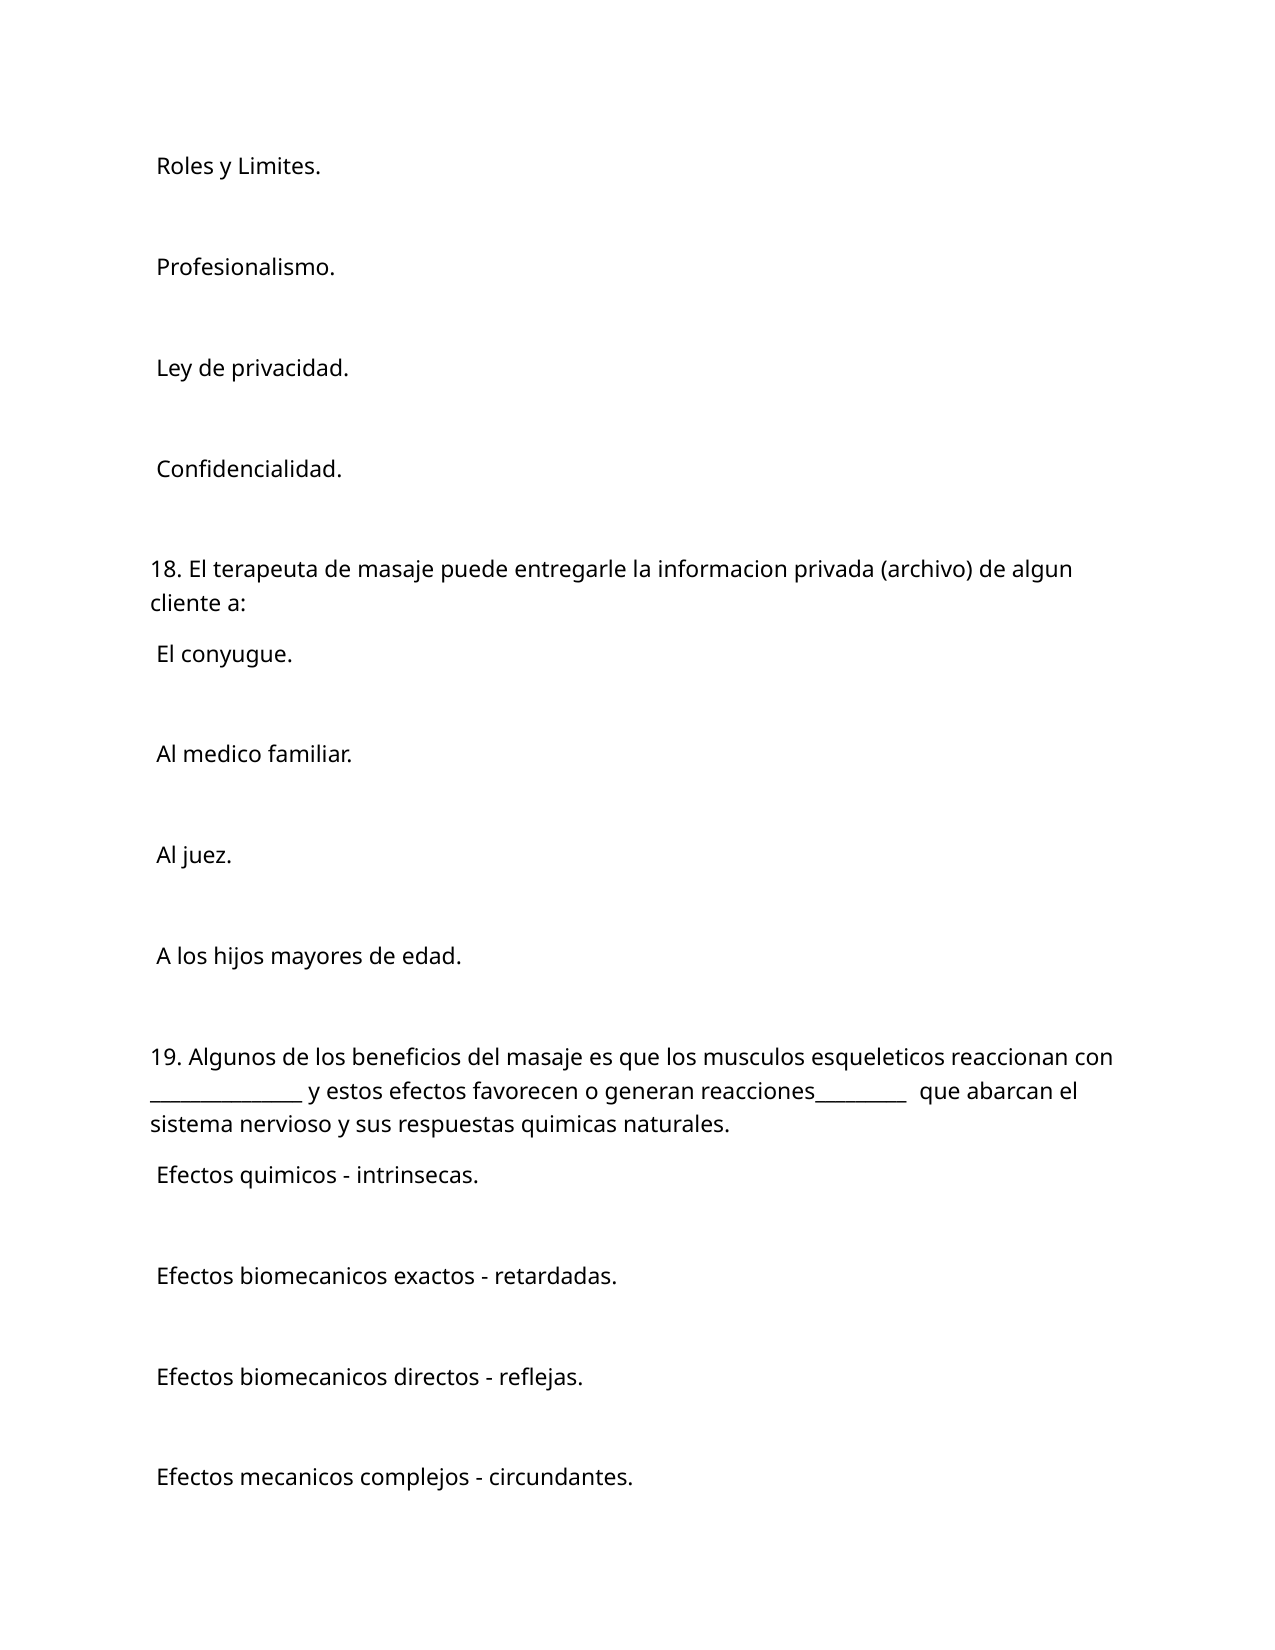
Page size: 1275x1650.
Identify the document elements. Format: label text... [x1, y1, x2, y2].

text A los hijos mayores de edad. [150, 940, 1125, 971]
text Al medico familiar. [150, 738, 1125, 769]
text El conyugue. [150, 637, 1125, 669]
text Ley de privacidad. [150, 352, 1125, 383]
text Efectos mecanicos complejos - circundantes. [150, 1461, 1125, 1492]
text 19. Algunos de los beneficios del masaje es que los musculos esqueleticos reaccionan con _______________ y estos efectos favorecen o generan reacciones_________ que abarcan el sistema nervioso y sus respuestas quimicas naturales. [150, 1041, 1125, 1139]
text Confidencialidad. [150, 452, 1125, 484]
text Efectos biomecanicos directos - reflejas. [150, 1360, 1125, 1392]
text Efectos biomecanicos exactos - retardadas. [150, 1259, 1125, 1291]
text Roles y Limites. [150, 150, 1125, 181]
text Efectos quimicos - intrinsecas. [150, 1159, 1125, 1190]
text 18. El terapeuta de masaje puede entregarle la informacion privada (archivo) de algun cliente a: [150, 553, 1125, 618]
text Profesionalismo. [150, 251, 1125, 282]
text Al juez. [150, 839, 1125, 870]
